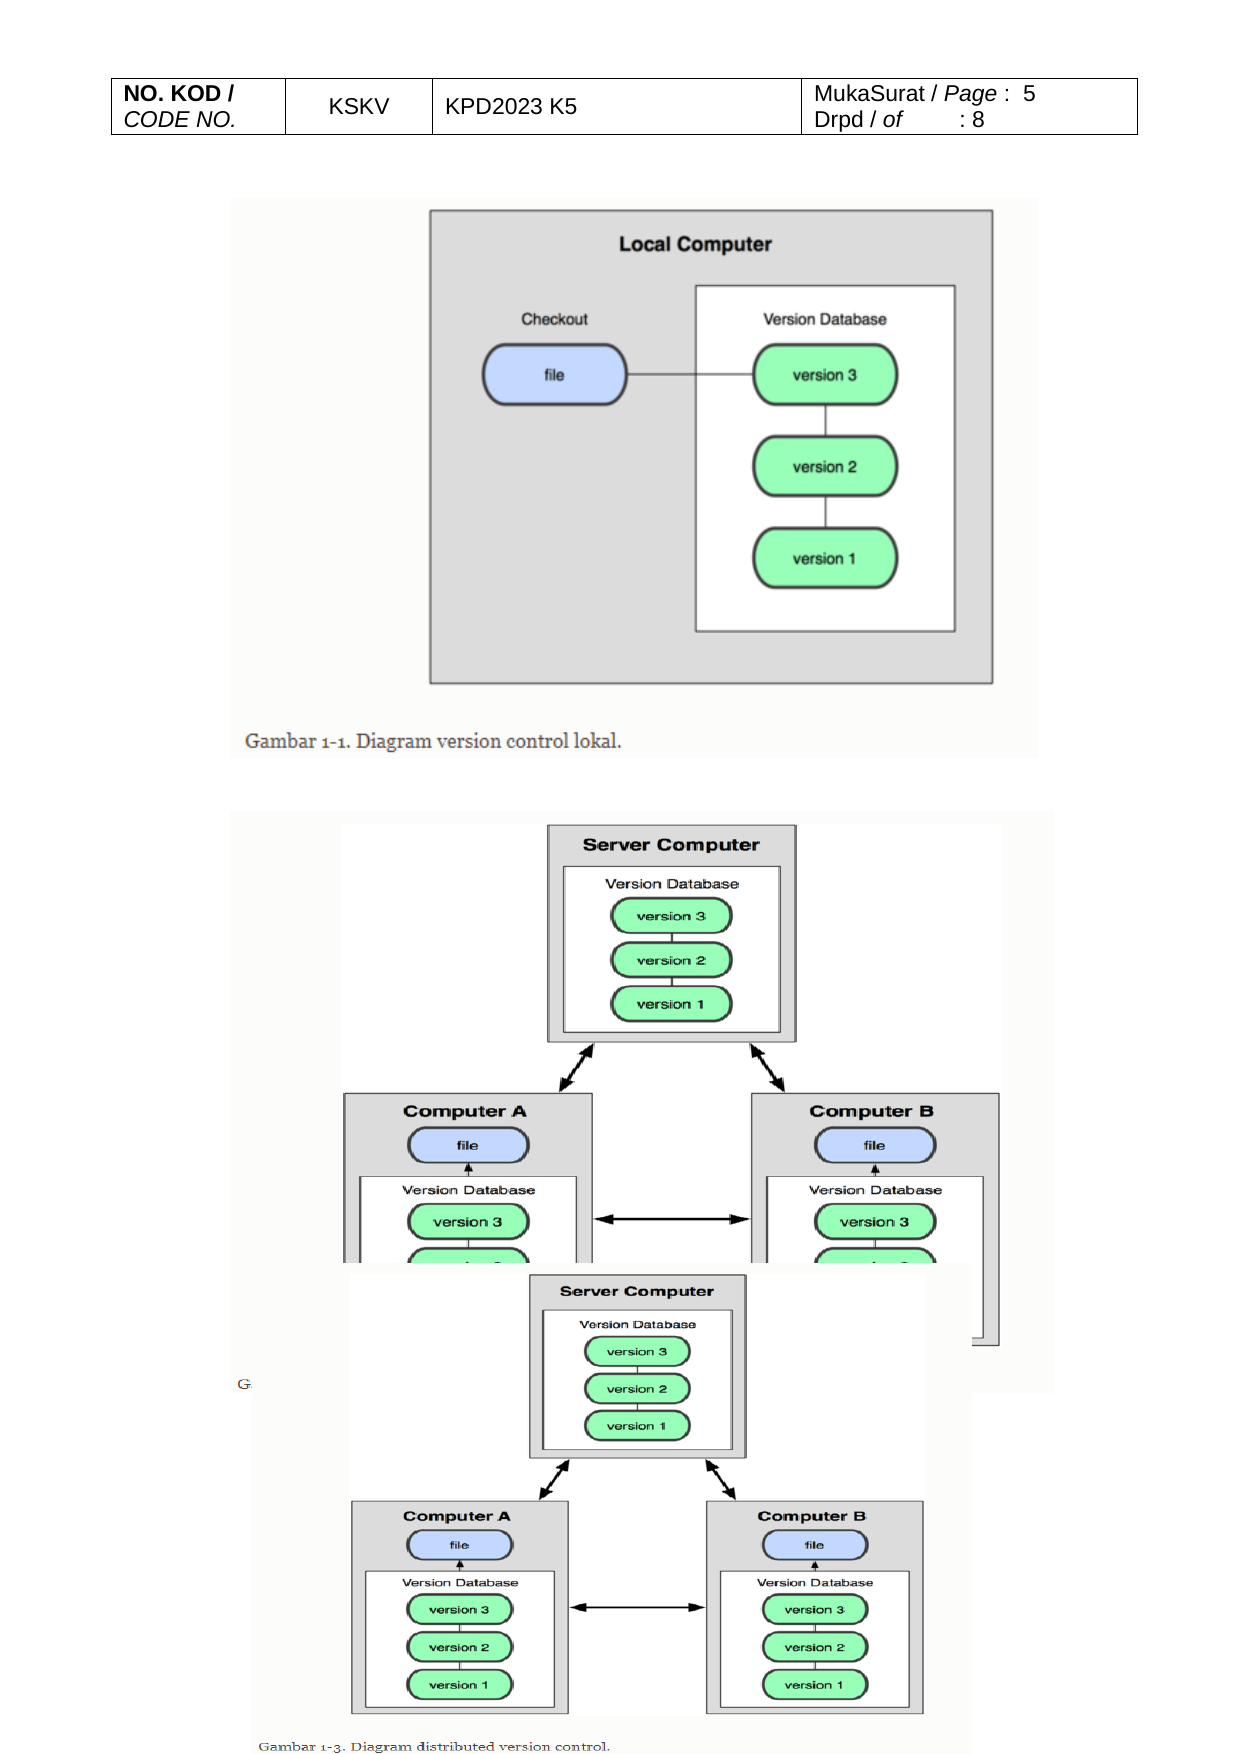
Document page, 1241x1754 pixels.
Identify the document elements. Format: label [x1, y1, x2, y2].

picture [229, 811, 1055, 1754]
picture [229, 198, 1039, 758]
